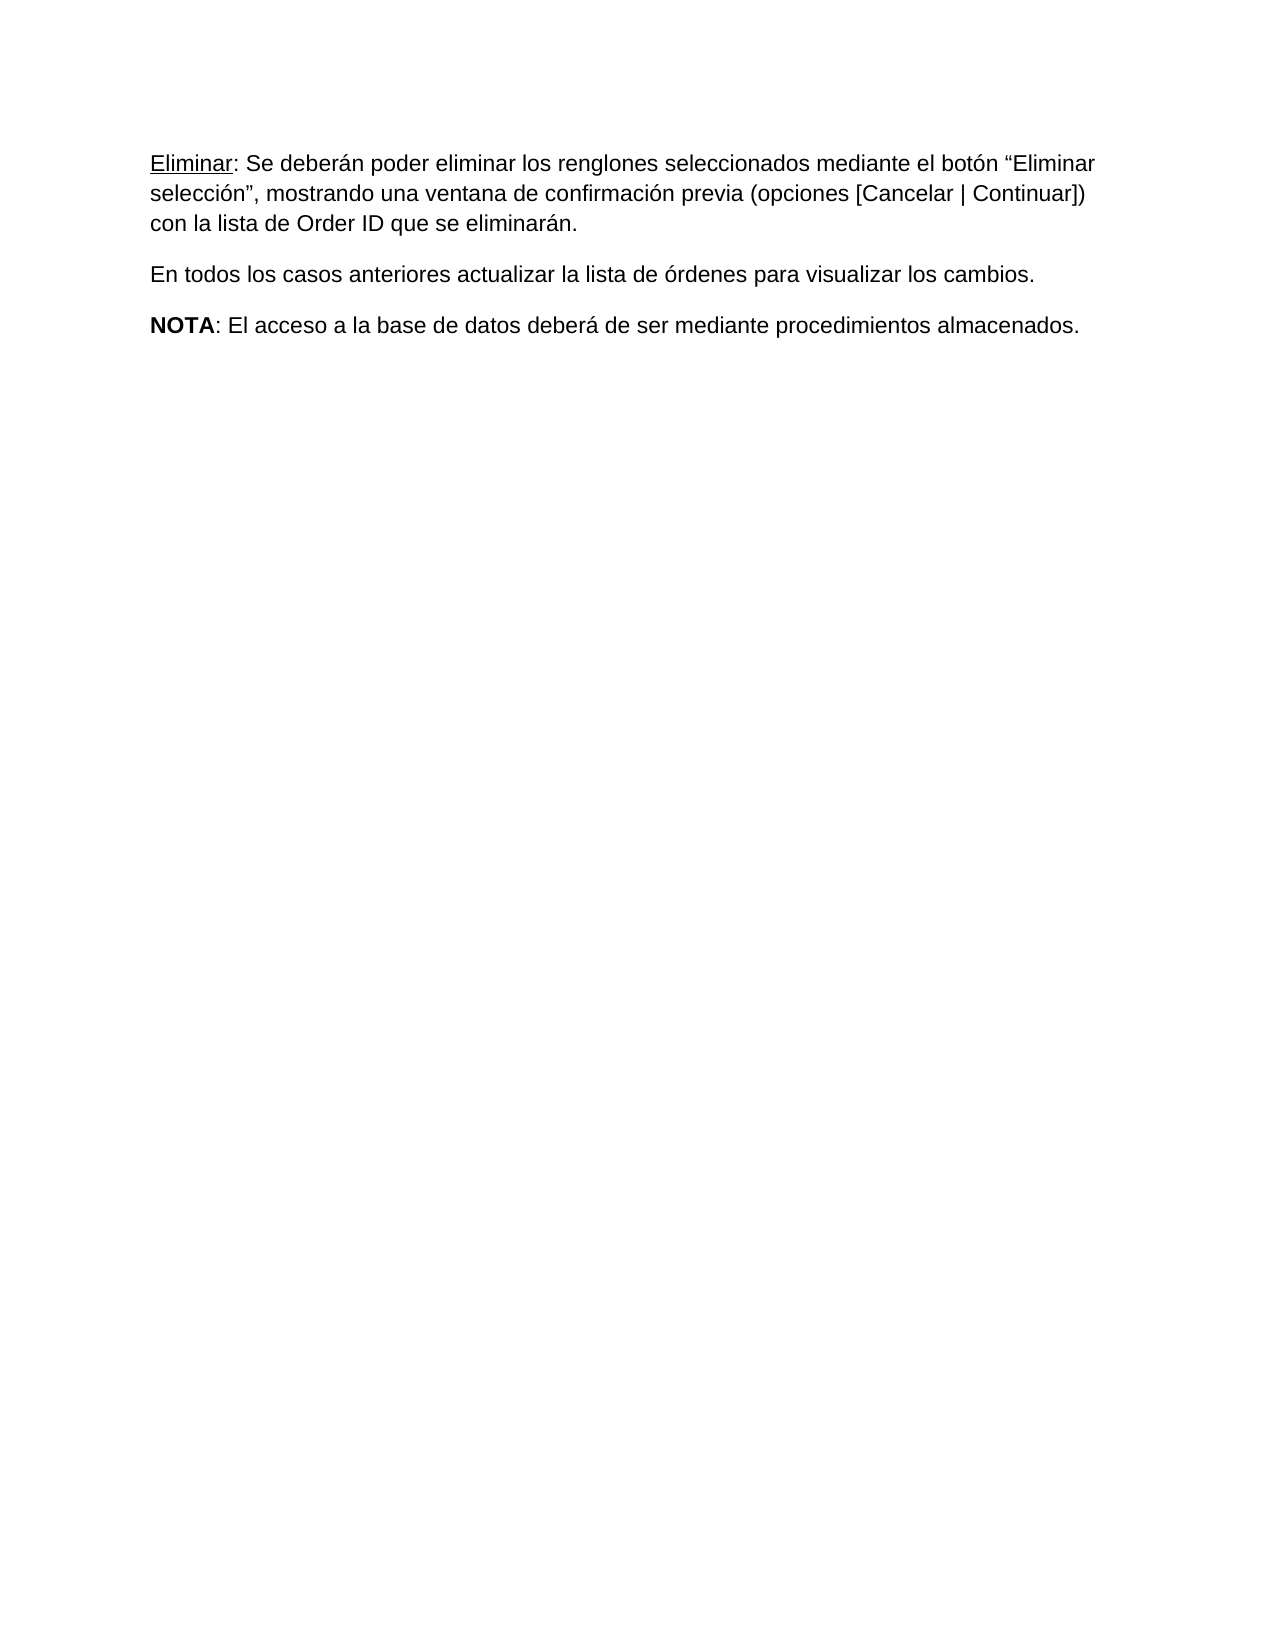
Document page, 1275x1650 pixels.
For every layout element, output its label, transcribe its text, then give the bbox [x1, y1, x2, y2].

text En todos los casos anteriores actualizar la lista de órdenes para visualizar los cambios. [150, 261, 1125, 288]
text Eliminar: Se deberán poder eliminar los renglones seleccionados mediante el botón “Eliminar selección”, mostrando una ventana de confirmación previa (opciones [Cancelar | Continuar]) con la lista de Order ID que se eliminarán. [150, 150, 1125, 237]
text NOTA: El acceso a la base de datos deberá de ser mediante procedimientos almacenados. [150, 312, 1125, 339]
